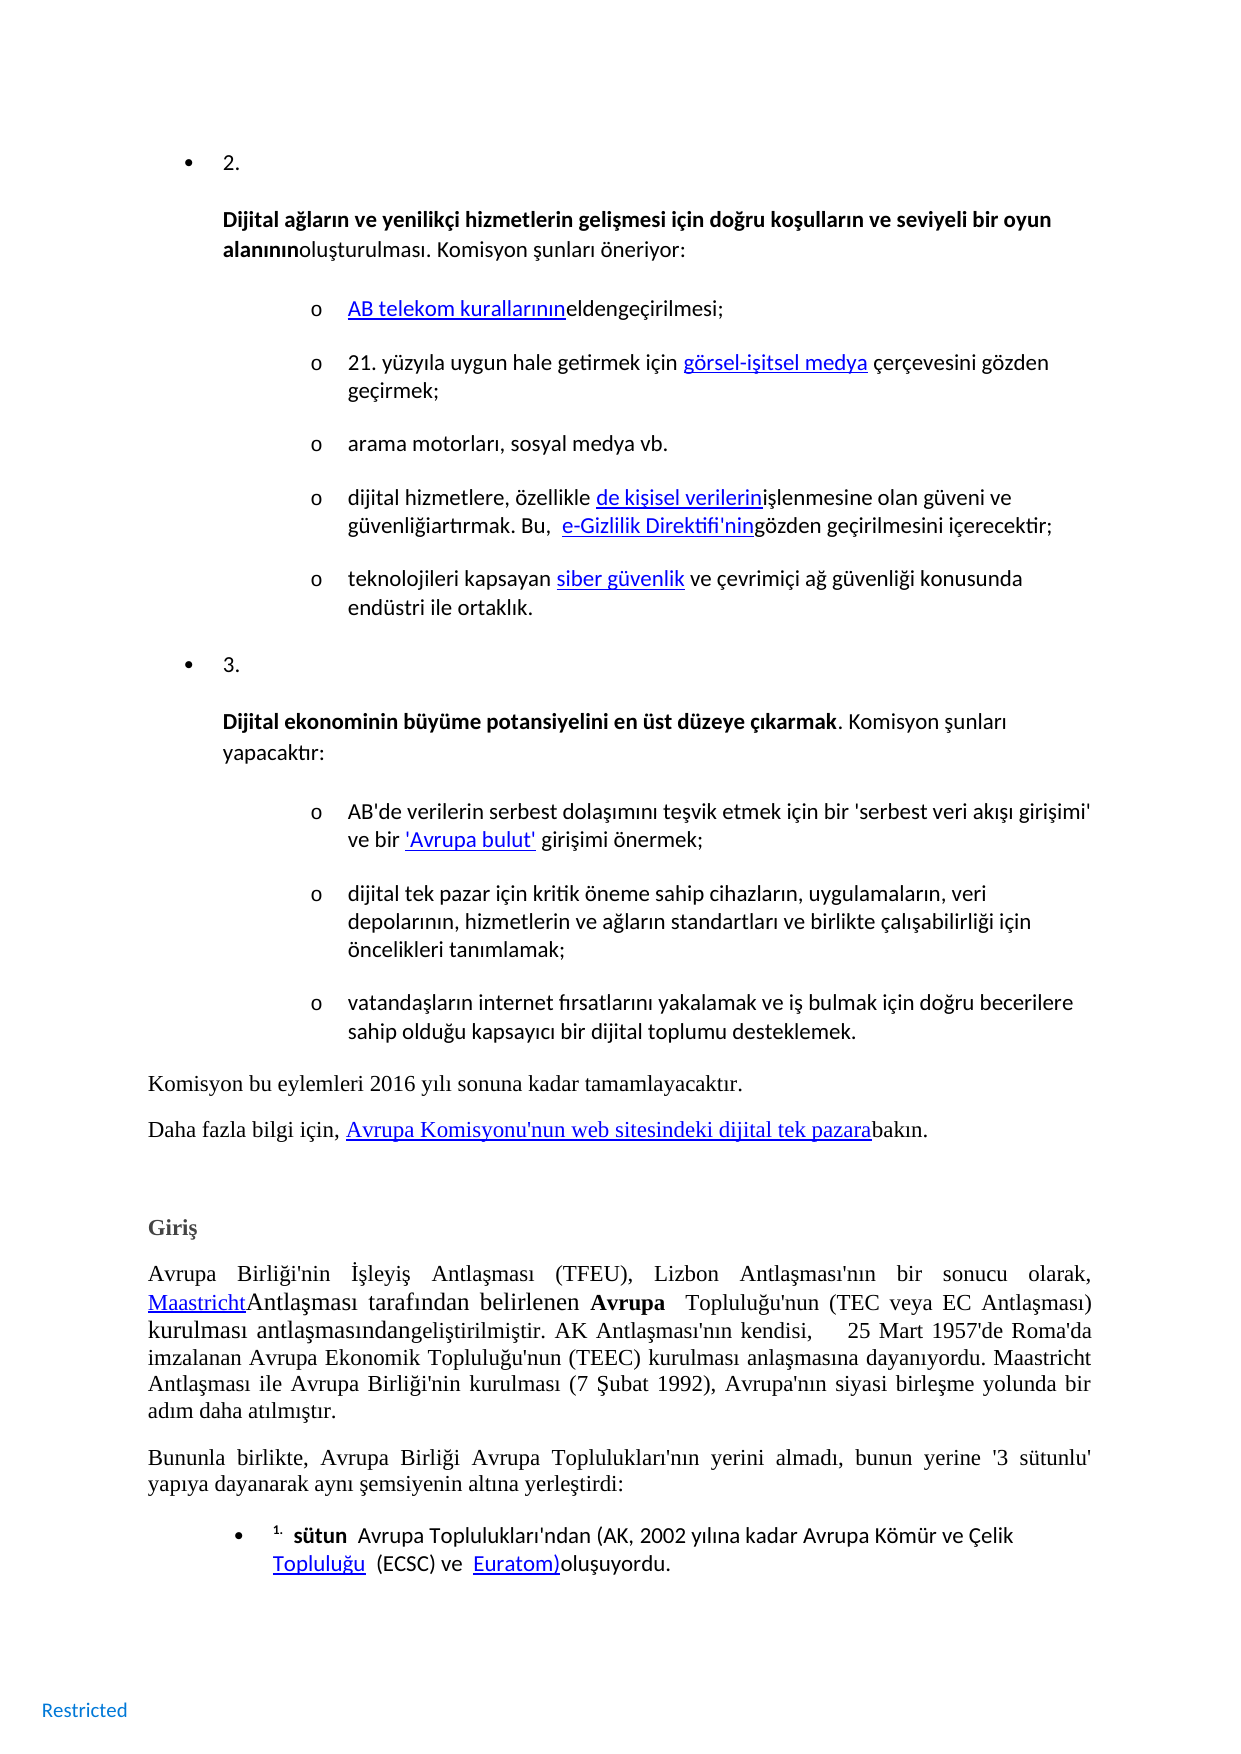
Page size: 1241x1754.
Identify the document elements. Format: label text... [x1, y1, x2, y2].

list teknolojileri kapsayan siber güvenlik ve çevrimiçi ağ güvenliği konusunda endüstri ile ortaklık. [310, 564, 1093, 621]
list 1. sütun Avrupa Toplulukları'ndan (AK, 2002 yılına kadar Avrupa Kömür ve Çelik Topluluğu (ECSC) ve Euratom)oluşuyordu. [235, 1521, 1093, 1577]
text Komisyon bu eylemleri 2016 yılı sonuna kadar tamamlayacaktır. [148, 1070, 1093, 1096]
list AB telekom kurallarınıneldengeçirilmesi; [310, 294, 1093, 323]
list arama motorları, sosyal medya vb. [310, 429, 1093, 458]
list dijital hizmetlere, özellikle de kişisel verilerinişlenmesine olan güveni ve güvenliğiartırmak. Bu, e-Gizlilik Direktifi'ningözden geçirilmesini içerecektir; [310, 483, 1093, 539]
text Dijital ağların ve yenilikçi hizmetlerin gelişmesi için doğru koşulların ve seviyeli bir oyun alanınınoluşturulması. Komisyon şunları öneriyor: [223, 205, 1093, 263]
list 3. [185, 650, 1093, 678]
list dijital tek pazar için kritik öneme sahip cihazların, uygulamaların, veri depolarının, hizmetlerin ve ağların standartları ve birlikte çalışabilirliği için öncelikleri tanımlamak; [310, 879, 1093, 963]
list 21. yüzyıla uygun hale getirmek için görsel-işitsel medya çerçevesini gözden geçirmek; [310, 348, 1093, 404]
text Daha fazla bilgi için, Avrupa Komisyonu'nun web sitesindeki dijital tek pazarabakın. [148, 1116, 1093, 1143]
text Avrupa Birliği'nin İşleyiş Antlaşması (TFEU), Lizbon Antlaşması'nın bir sonucu olarak, MaastrichtAntlaşması tarafından belirlenen Avrupa Topluluğu'nun (TEC veya EC Antlaşması) kurulması antlaşmasındangeliştirilmiştir. AK Antlaşması'nın kendisi, 25 Mart 1957'de Roma'da imzalanan Avrupa Ekonomik Topluluğu'nun (TEEC) kurulması anlaşmasına dayanıyordu. Maastricht Antlaşması ile Avrupa Birliği'nin kurulması (7 Şubat 1992), Avrupa'nın siyasi birleşme yolunda bir adım daha atılmıştır. [148, 1260, 1093, 1423]
text Giriş [148, 1214, 1093, 1240]
text Bununla birlikte, Avrupa Birliği Avrupa Toplulukları'nın yerini almadı, bunun yerine '3 sütunlu' yapıya dayanarak aynı şemsiyenin altına yerleştirdi: [148, 1443, 1093, 1496]
list 2. [185, 148, 1093, 176]
list AB'de verilerin serbest dolaşımını teşvik etmek için bir 'serbest veri akışı girişimi' ve bir 'Avrupa bulut' girişimi önermek; [310, 797, 1093, 854]
list vatandaşların internet fırsatlarını yakalamak ve iş bulmak için doğru becerilere sahip olduğu kapsayıcı bir dijital toplumu desteklemek. [310, 988, 1093, 1045]
text Dijital ekonominin büyüme potansiyelini en üst düzeye çıkarmak. Komisyon şunları yapacaktır: [223, 707, 1093, 766]
